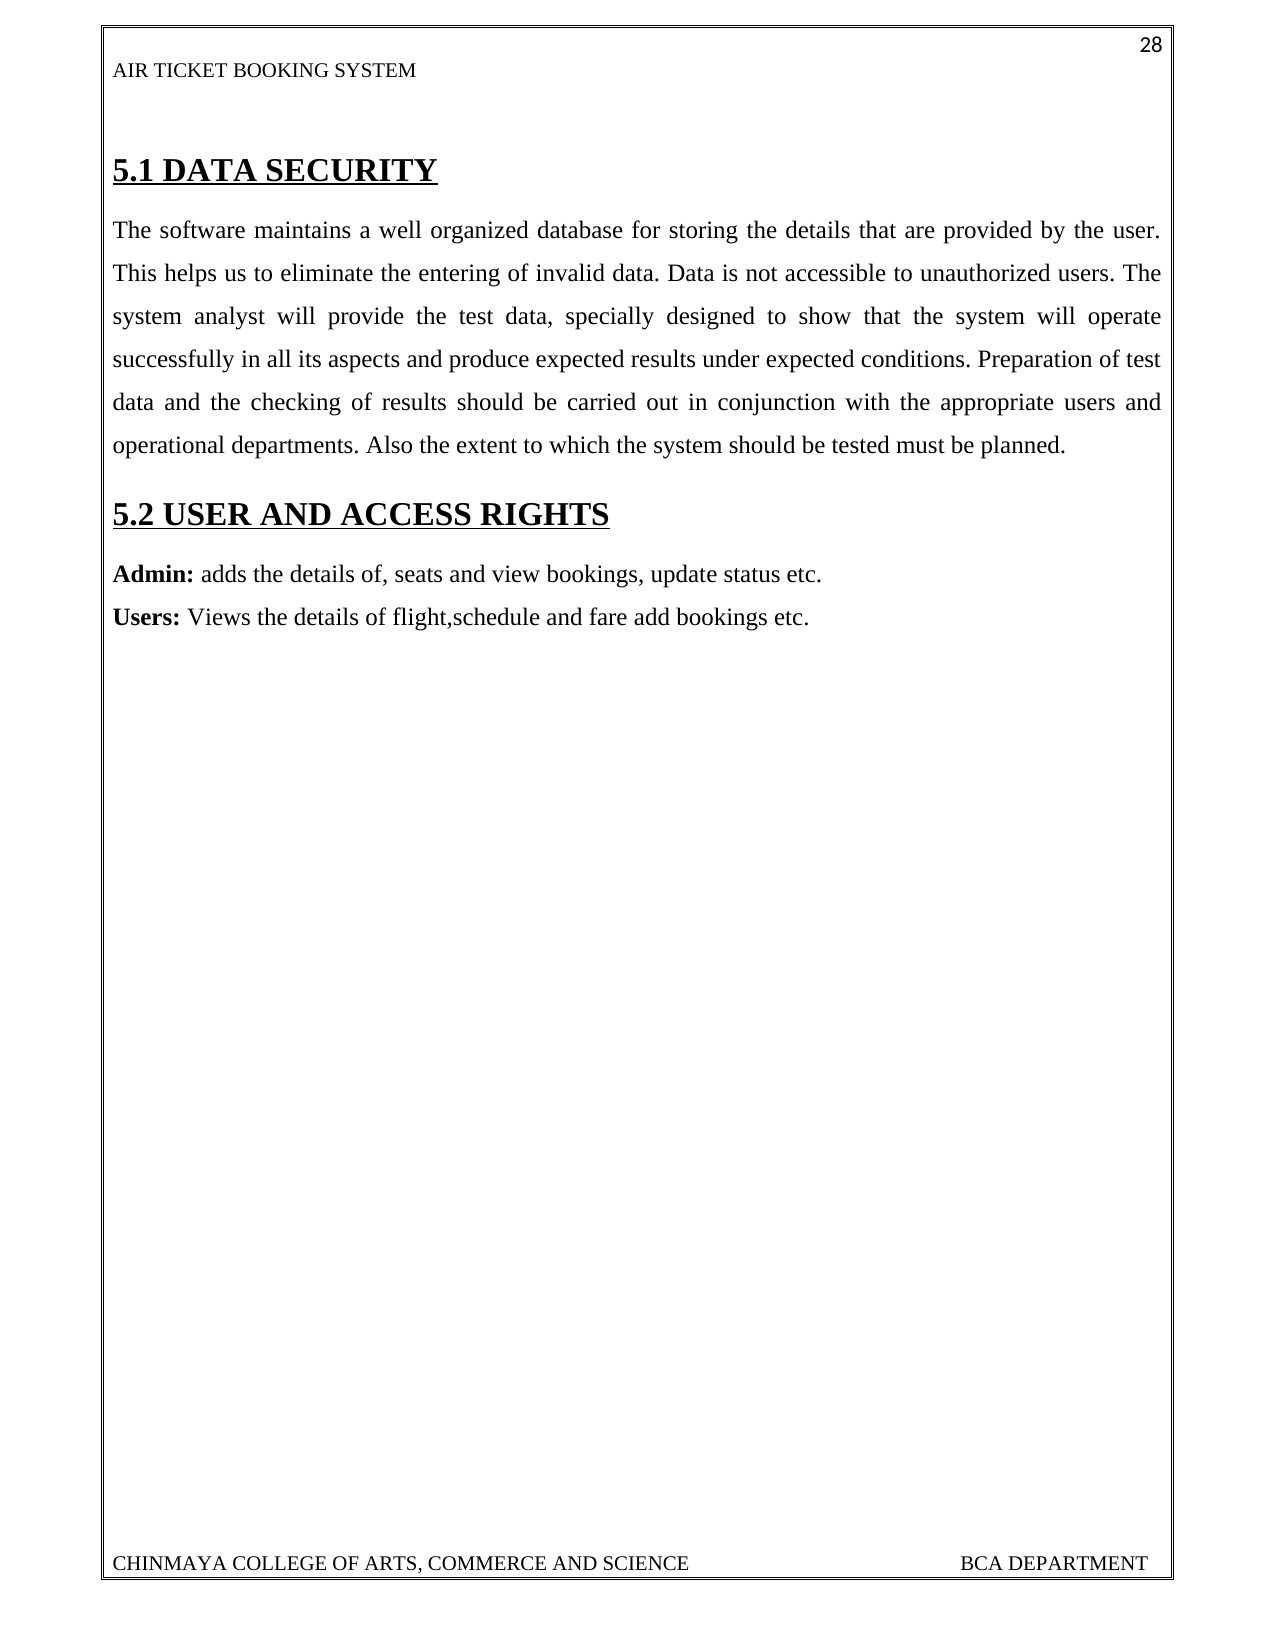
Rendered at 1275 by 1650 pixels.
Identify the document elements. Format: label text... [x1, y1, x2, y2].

text 5.1 DATA SECURITY [112, 150, 1162, 188]
text 5.2 USER AND ACCESS RIGHTS [112, 494, 1162, 533]
text Admin: adds the details of, seats and view bookings, update status etc. [112, 559, 1162, 588]
text The software maintains a well organized database for storing the details that are provided by the user. This helps us to eliminate the entering of invalid data. Data is not accessible to unauthorized users. The system analyst will provide the test data, specially designed to show that the system will operate successfully in all its aspects and produce expected results under expected conditions. Preparation of test data and the checking of results should be carried out in conjunction with the appropriate users and operational departments. Also the extent to which the system should be tested must be planned. [112, 215, 1162, 459]
text Users: Views the details of flight,schedule and fare add bookings etc. [112, 602, 1162, 631]
